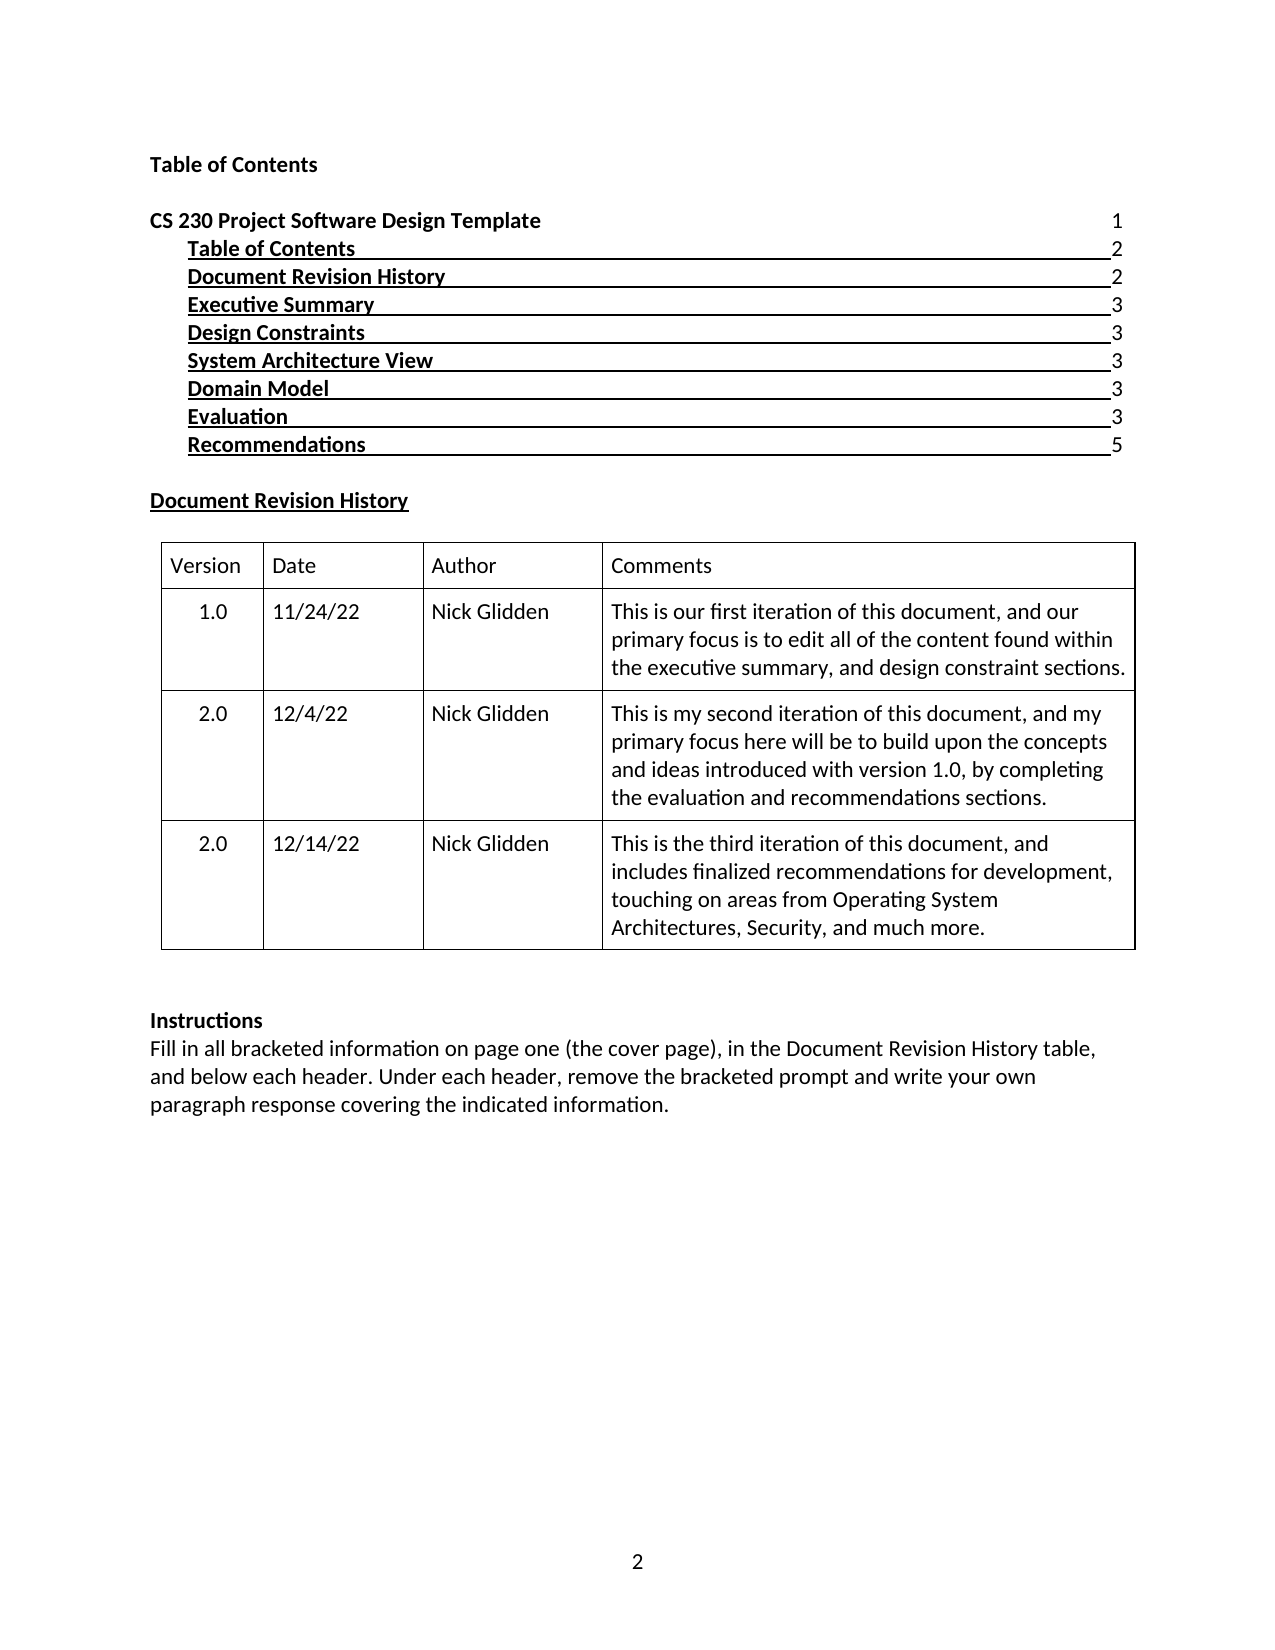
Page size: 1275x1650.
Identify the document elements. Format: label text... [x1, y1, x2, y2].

table_header Version [162, 543, 263, 588]
text Document Revision History 2 [187, 262, 1125, 290]
table_cell 12/14/22 [264, 821, 423, 949]
table_cell Nick Glidden [424, 691, 602, 819]
table_cell Nick Glidden [424, 589, 602, 690]
table_header Author [424, 543, 602, 588]
text Fill in all bracketed information on page one (the cover page), in the Document Revision History table, and below each header. Under each header, remove the bracketed prompt and write your own paragraph response covering the indicated information. [150, 1034, 1125, 1118]
text Evaluation 3 [187, 402, 1125, 430]
text Recommendations 5 [187, 430, 1125, 458]
text CS 230 Project Software Design Template 1 [150, 206, 1125, 234]
table_cell 1.0 [162, 589, 263, 690]
subtitle Document Revision History [150, 486, 1125, 514]
text System Architecture View 3 [187, 346, 1125, 374]
table_cell This is my second iteration of this document, and my primary focus here will be to build upon the concepts and ideas introduced with version 1.0, by completing the evaluation and recommendations sections. [603, 691, 1134, 819]
text Instructions [150, 1006, 1125, 1034]
table_cell 2.0 [162, 821, 263, 949]
text Design Constraints 3 [187, 318, 1125, 346]
subtitle Table of Contents [150, 150, 1125, 178]
table_cell This is our first iteration of this document, and our primary focus is to edit all of the content found within the executive summary, and design constraint sections. [603, 589, 1134, 690]
table_cell 12/4/22 [264, 691, 423, 819]
text Table of Contents 2 [187, 234, 1125, 262]
text Domain Model 3 [187, 374, 1125, 402]
table_cell 2.0 [162, 691, 263, 819]
table_cell Nick Glidden [424, 821, 602, 949]
table_header Comments [603, 543, 1134, 588]
table_cell This is the third iteration of this document, and includes finalized recommendations for development, touching on areas from Operating System Architectures, Security, and much more. [603, 821, 1134, 949]
text Executive Summary 3 [187, 290, 1125, 318]
table_header Date [264, 543, 423, 588]
table_cell 11/24/22 [264, 589, 423, 690]
